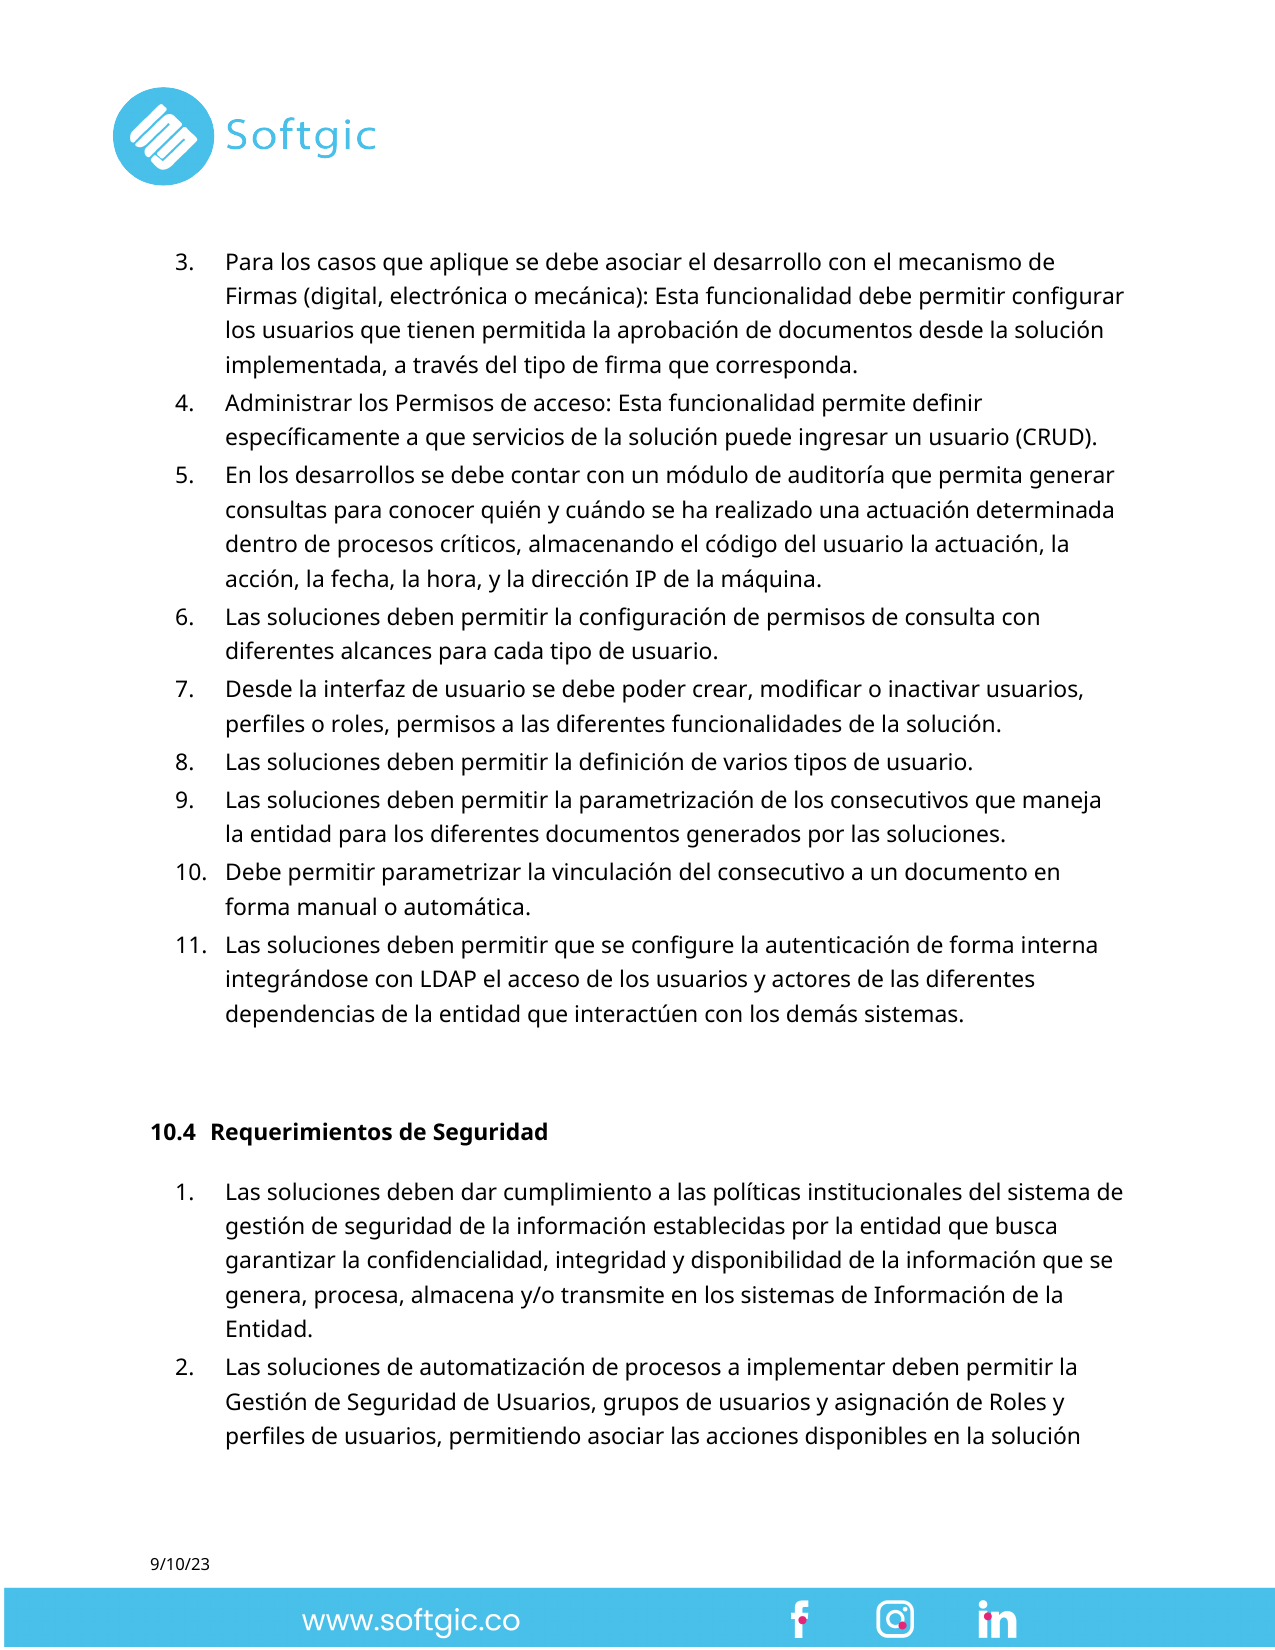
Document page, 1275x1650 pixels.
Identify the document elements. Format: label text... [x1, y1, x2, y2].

list Las soluciones deben dar cumplimiento a las políticas institucionales del sistema de gestión de seguridad de la información establecidas por la entidad que busca garantizar la confidencialidad, integridad y disponibilidad de la información que se genera, procesa, almacena y/o transmite en los sistemas de Información de la Entidad. [175, 1176, 1125, 1344]
list Las soluciones deben permitir que se configure la autenticación de forma interna integrándose con LDAP el acceso de los usuarios y actores de las diferentes dependencias de la entidad que interactúen con los demás sistemas. [175, 929, 1125, 1029]
list Administrar los Permisos de acceso: Esta funcionalidad permite definir específicamente a que servicios de la solución puede ingresar un usuario (CRUD). [175, 387, 1125, 453]
list Las soluciones deben permitir la configuración de permisos de consulta con diferentes alcances para cada tipo de usuario. [175, 601, 1125, 666]
list En los desarrollos se debe contar con un módulo de auditoría que permita generar consultas para conocer quién y cuándo se ha realizado una actuación determinada dentro de procesos críticos, almacenando el código del usuario la actuación, la acción, la fecha, la hora, y la dirección IP de la máquina. [175, 459, 1125, 594]
list Desde la interfaz de usuario se debe poder crear, modificar o inactivar usuarios, perfiles o roles, permisos a las diferentes funcionalidades de la solución. [175, 673, 1125, 739]
list Debe permitir parametrizar la vinculación del consecutivo a un documento en forma manual o automática. [175, 856, 1125, 922]
subtitle Requerimientos de Seguridad [150, 1116, 1125, 1148]
list Las soluciones deben permitir la definición de varios tipos de usuario. [175, 746, 1125, 777]
list Las soluciones deben permitir la parametrización de los consecutivos que maneja la entidad para los diferentes documentos generados por las soluciones. [175, 784, 1125, 849]
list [175, 1351, 1125, 1451]
list Para los casos que aplique se debe asociar el desarrollo con el mecanismo de Firmas (digital, electrónica o mecánica): Esta funcionalidad debe permitir configurar los usuarios que tienen permitida la aprobación de documentos desde la solución implementada, a través del tipo de firma que corresponda. [175, 246, 1125, 380]
picture [4, 0, 1275, 1647]
